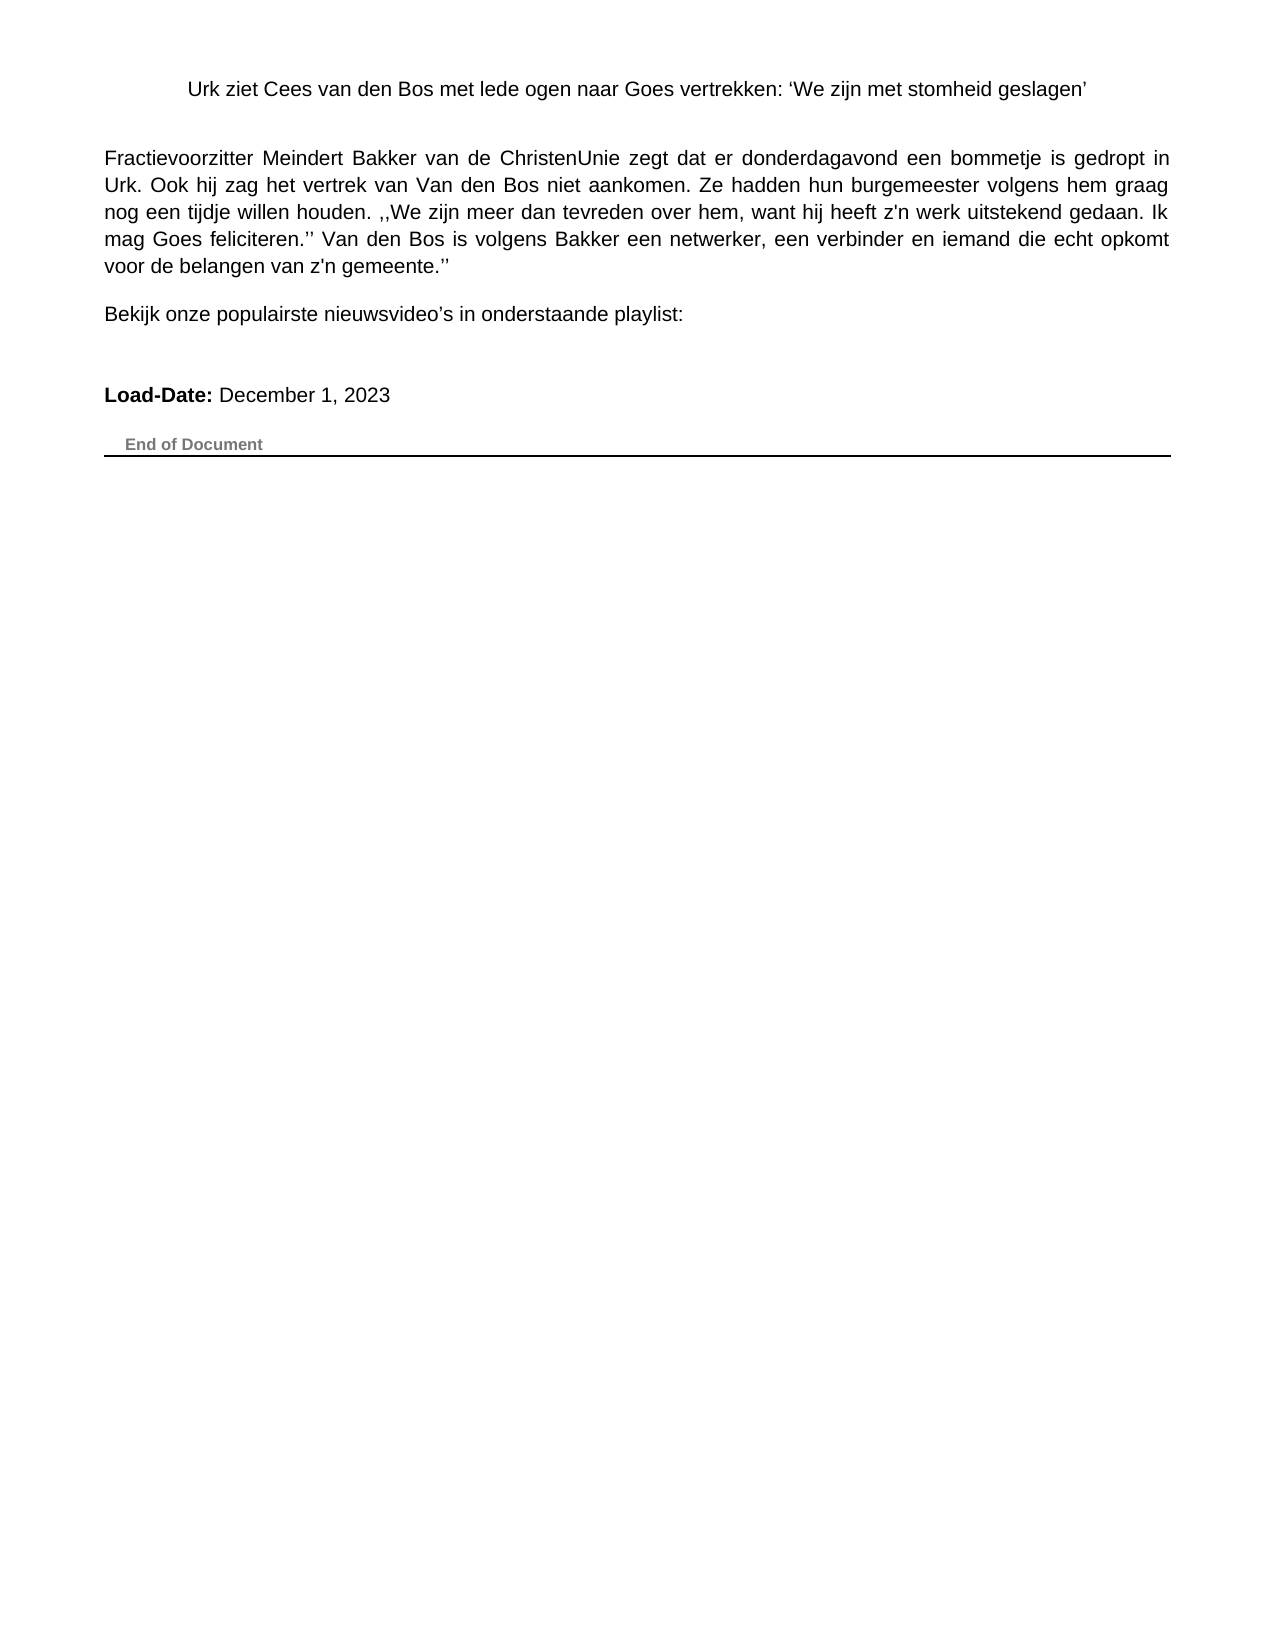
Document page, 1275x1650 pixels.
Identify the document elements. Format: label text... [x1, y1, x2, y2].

text End of Document [125, 435, 1171, 454]
text Load-Date: December 1, 2023 [104, 351, 1171, 406]
text Bekijk onze populairste nieuwsvideo’s in onderstaande playlist: [104, 298, 1171, 326]
text Fractievoorzitter Meindert Bakker van de ChristenUnie zegt dat er donderdagavond een bommetje is gedropt in Urk. Ook hij zag het vertrek van Van den Bos niet aankomen. Ze hadden hun burgemeester volgens hem graag nog een tijdje willen houden. ,,We zijn meer dan tevreden over hem, want hij heeft z'n werk uitstekend gedaan. Ik mag Goes feliciteren.’’ Van den Bos is volgens Bakker een netwerker, een verbinder en iemand die echt opkomt voor de belangen van z'n gemeente.’’ [104, 142, 1171, 278]
